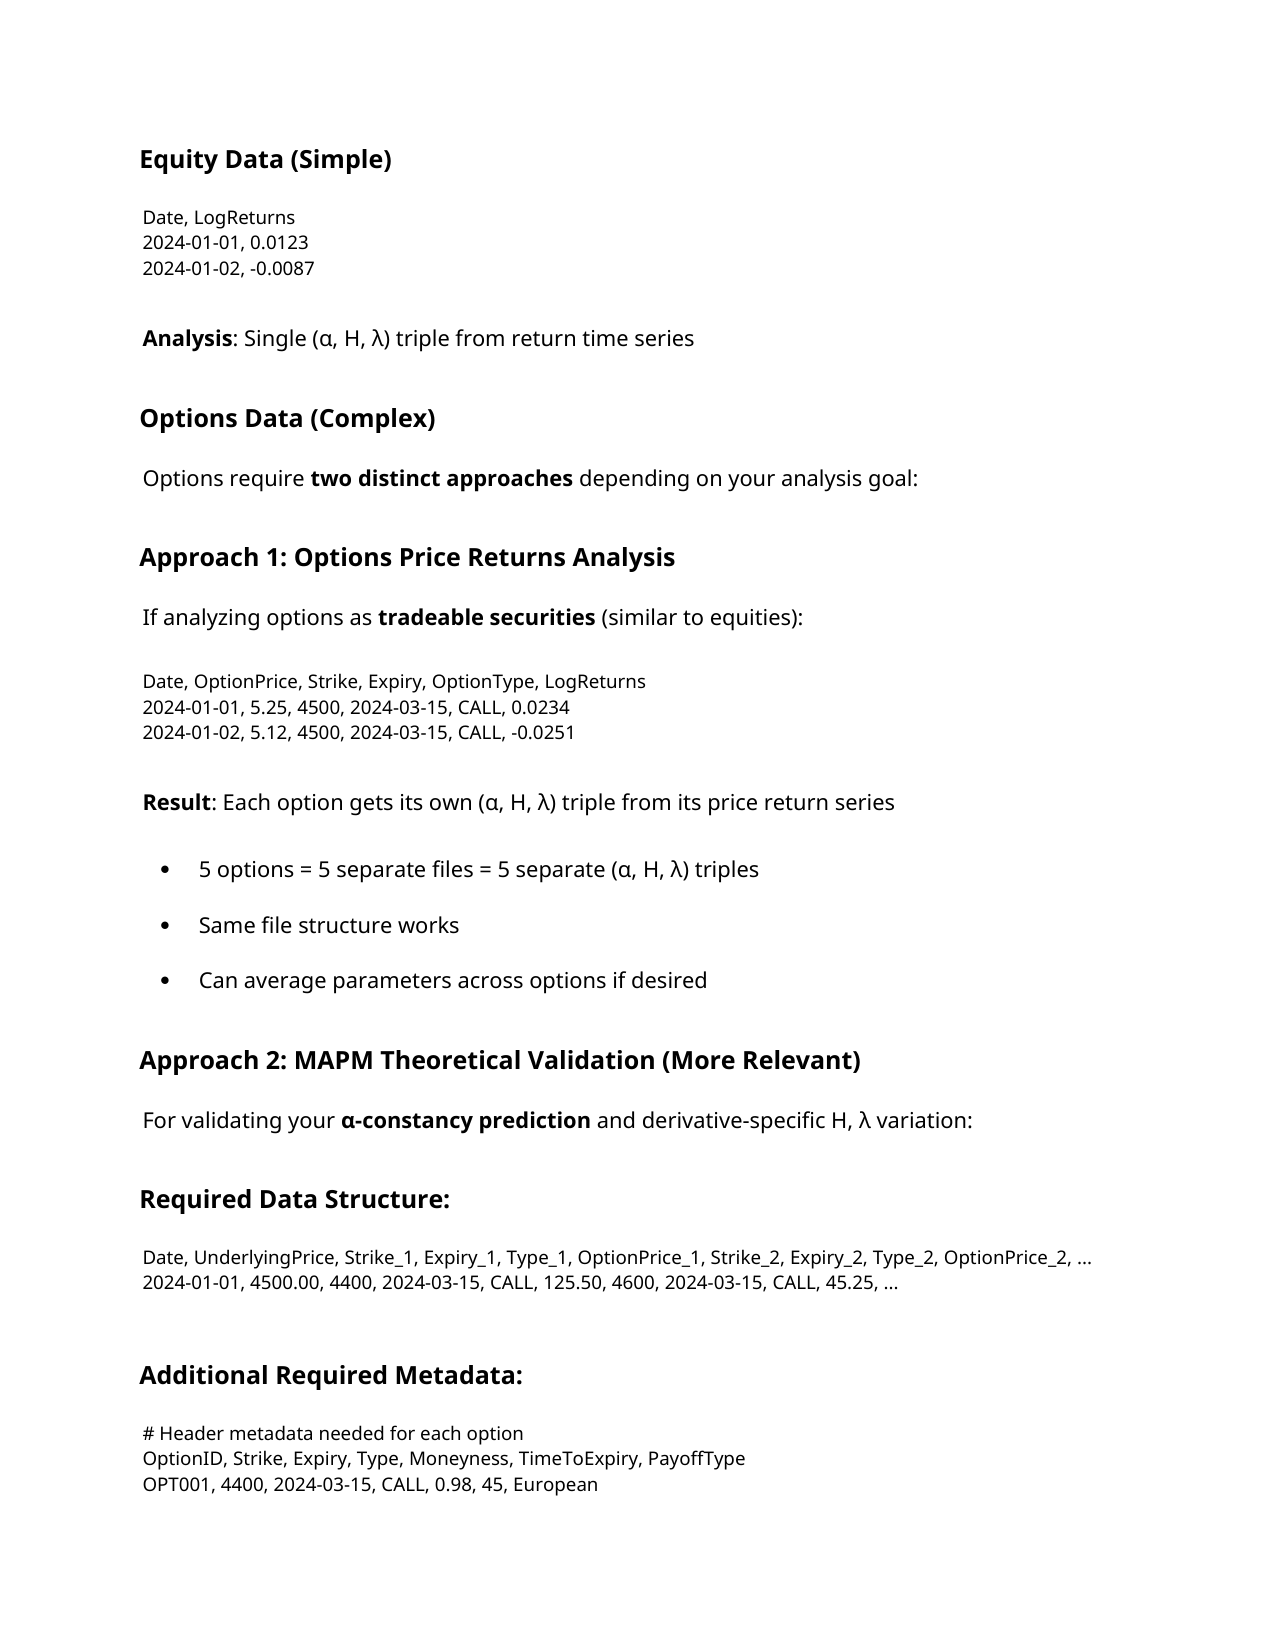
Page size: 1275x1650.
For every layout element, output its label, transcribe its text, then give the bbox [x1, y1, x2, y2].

text Approach 2: MAPM Theoretical Validation (More Relevant) [139, 1043, 1133, 1077]
text Equity Data (Simple) [139, 142, 1133, 176]
text Result: Each option gets its own (α, H, λ) triple from its price return series [142, 787, 1133, 817]
text Additional Required Metadata: [139, 1358, 1133, 1392]
text Options Data (Complex) [139, 401, 1133, 434]
text Options require two distinct approaches depending on your analysis goal: [142, 462, 1133, 492]
text Approach 1: Options Price Returns Analysis [139, 540, 1133, 574]
list Same file structure works [161, 909, 1133, 939]
list Can average parameters across options if desired [161, 965, 1133, 995]
text Analysis: Single (α, H, λ) triple from return time series [142, 323, 1133, 353]
text Required Data Structure: [139, 1182, 1133, 1216]
text If analyzing options as tradeable securities (similar to equities): [142, 602, 1133, 632]
list 5 options = 5 separate files = 5 separate (α, H, λ) triples [161, 854, 1133, 884]
text For validating your α-constancy prediction and derivative-specific H, λ variation: [142, 1105, 1133, 1134]
